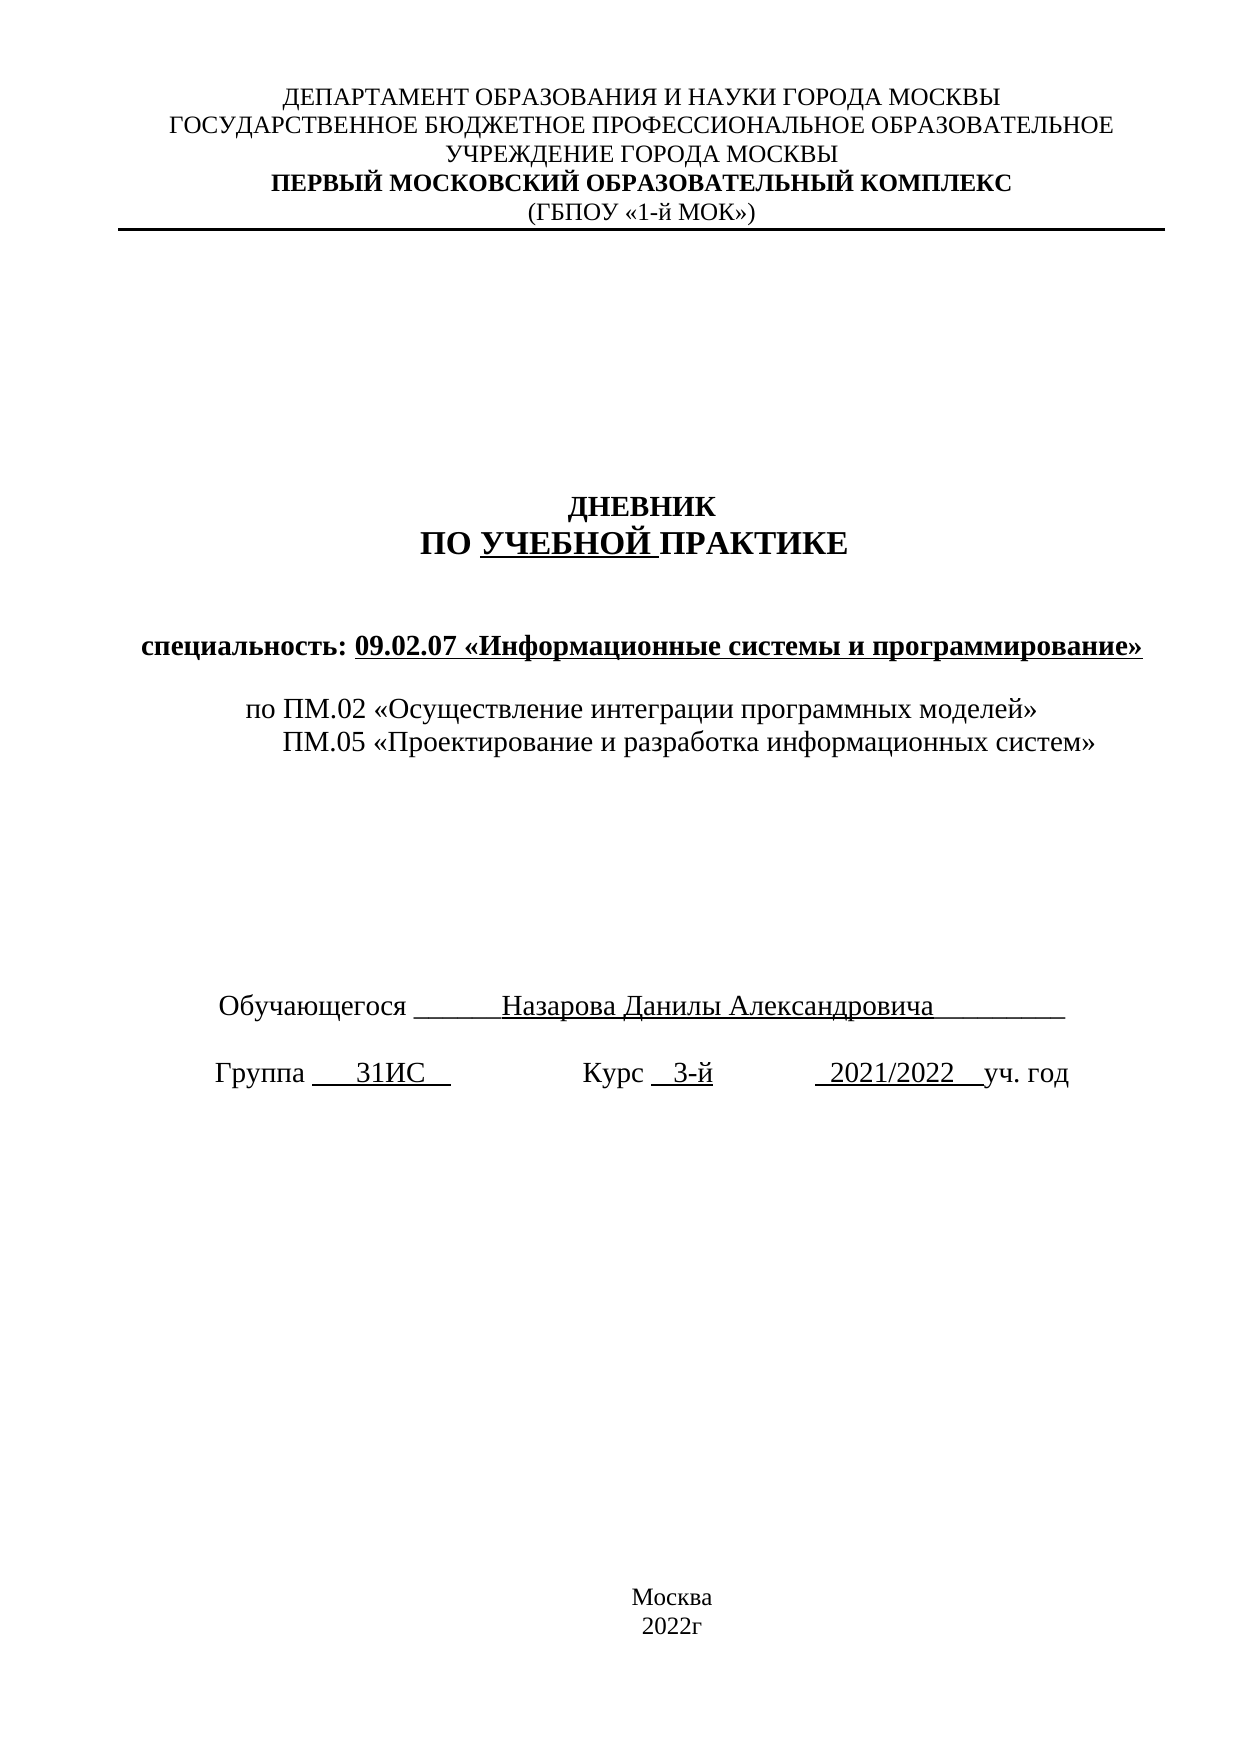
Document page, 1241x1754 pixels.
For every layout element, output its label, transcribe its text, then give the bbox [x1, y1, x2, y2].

text Москва [207, 1582, 1137, 1611]
text Обучающегося ______Назарова Данилы Александровича_________ [118, 988, 1165, 1021]
text по ПМ.02 «Осуществление интеграции программных моделей» [118, 691, 1165, 724]
text ПЕРВЫЙ МОСКОВСКИЙ ОБРАЗОВАТЕЛЬНЫЙ КОМПЛЕКС [118, 168, 1165, 197]
text (ГБПОУ «1-й МОК») [118, 197, 1165, 228]
text ДНЕВНИК [118, 489, 1165, 523]
text ПО УЧЕБНОЙ ПРАКТИКЕ [118, 523, 1165, 561]
text Группа 31ИС Курс 3-й 2021/2022 уч. год [118, 1055, 1165, 1088]
text специальность: 09.02.07 «Информационные системы и программирование» [118, 628, 1165, 662]
text ДЕПАРТАМЕНТ ОБРАЗОВАНИЯ И НАУКИ ГОРОДА МОСКВЫ [118, 82, 1165, 111]
text ПМ.05 «Проектирование и разработка информационных систем» [118, 724, 1165, 758]
text 2022г [207, 1611, 1137, 1639]
text ГОСУДАРСТВЕННОЕ БЮДЖЕТНОЕ ПРОФЕССИОНАЛЬНОЕ ОБРАЗОВАТЕЛЬНОЕ УЧРЕЖДЕНИЕ ГОРОДА МОСКВЫ [118, 111, 1165, 168]
